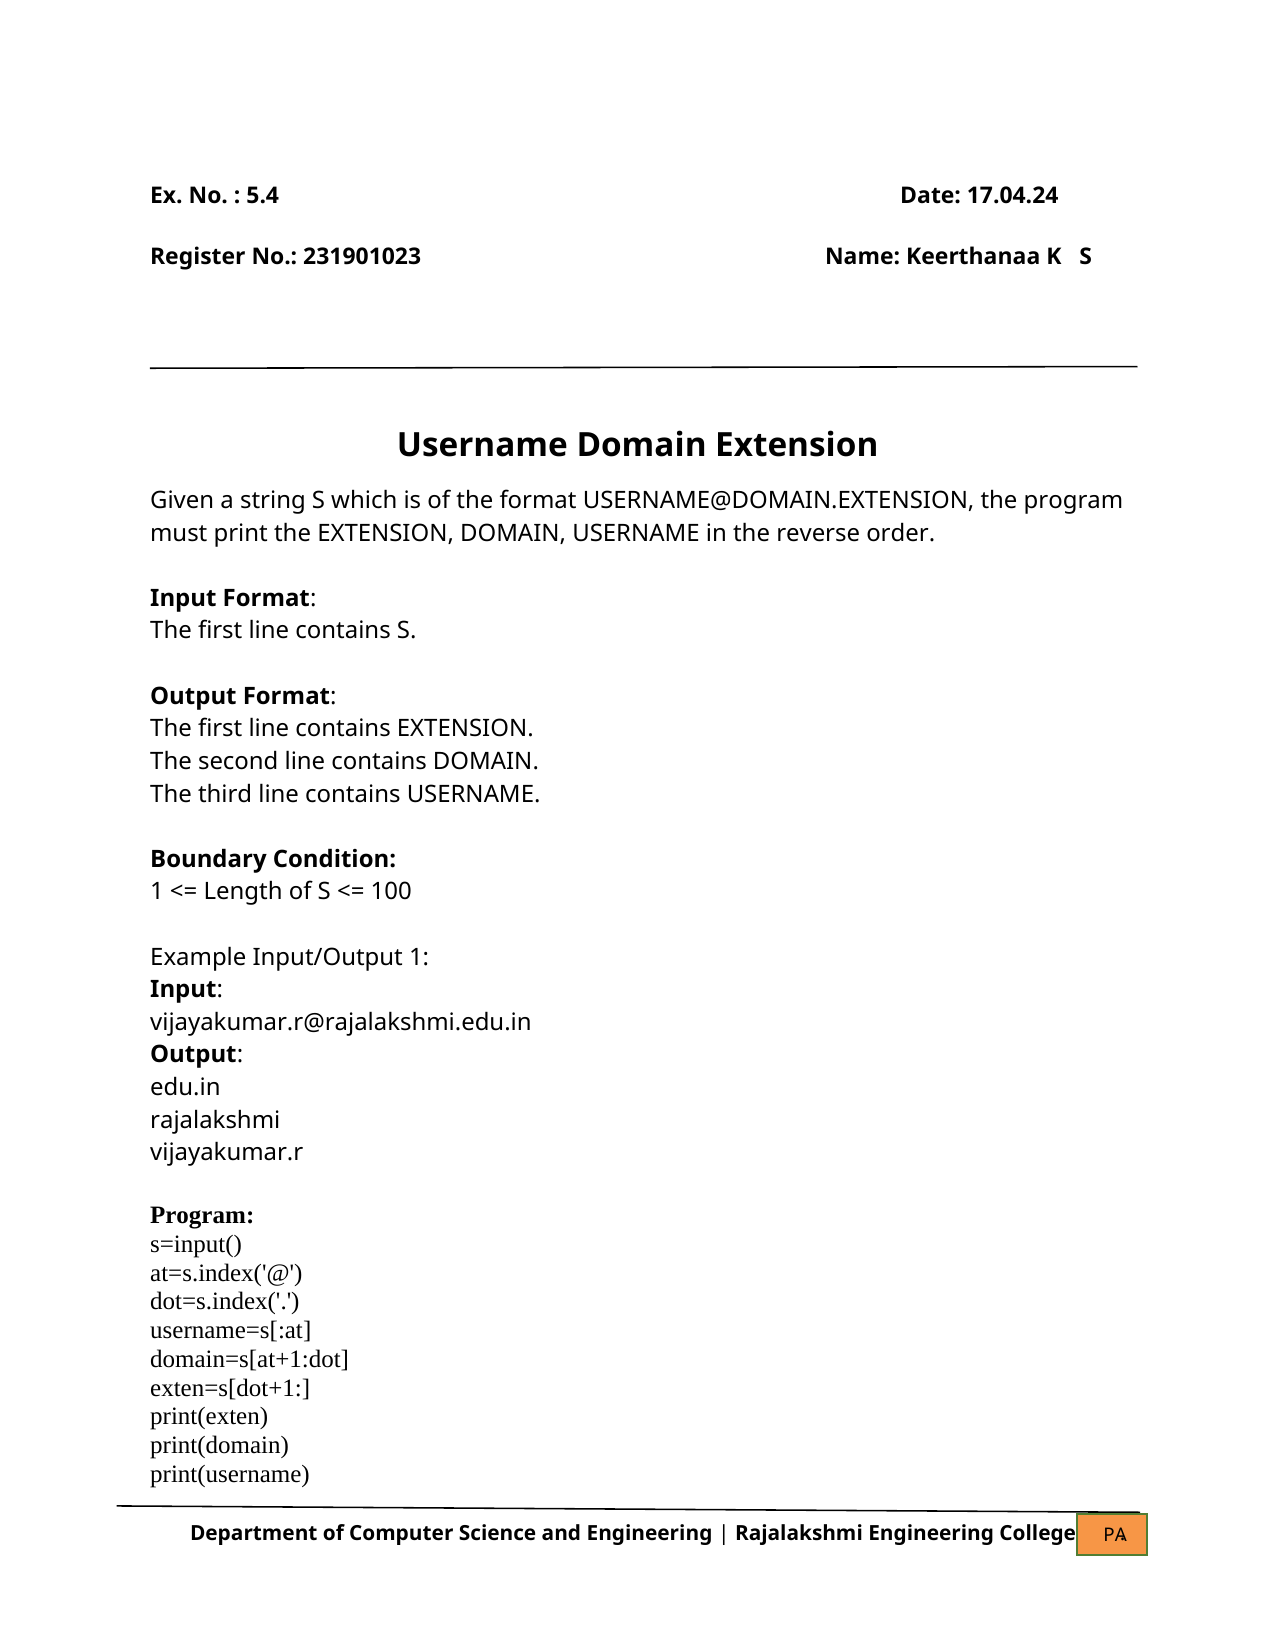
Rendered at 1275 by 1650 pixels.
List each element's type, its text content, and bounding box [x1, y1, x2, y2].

text at=s.index('@') [150, 1258, 1125, 1286]
text Program: [150, 1200, 1125, 1229]
text edu.in [150, 1070, 1125, 1102]
text rajalakshmi [150, 1102, 1125, 1135]
text Register No.: 231901023 Name: Keerthanaa K S [150, 239, 1125, 271]
text s=input() [150, 1229, 1125, 1258]
text The first line contains EXTENSION. [150, 711, 1125, 744]
text Username Domain Extension [150, 421, 1125, 466]
text Boundary Condition: [150, 842, 1125, 874]
text dot=s.index('.') [150, 1286, 1125, 1315]
text The second line contains DOMAIN. [150, 744, 1125, 776]
text 1 <= Length of S <= 100 [150, 874, 1125, 907]
text print(domain) [150, 1430, 1125, 1459]
text domain=s[at+1:dot] [150, 1344, 1125, 1373]
text Example Input/Output 1: [150, 939, 1125, 972]
text exten=s[dot+1:] [150, 1373, 1125, 1401]
text vijayakumar.r@rajalakshmi.edu.in [150, 1004, 1125, 1037]
text Given a string S which is of the format USERNAME@DOMAIN.EXTENSION, the program must print the EXTENSION, DOMAIN, USERNAME in the reverse order. [150, 483, 1125, 548]
text The third line contains USERNAME. [150, 776, 1125, 809]
text print(username) [150, 1459, 1125, 1488]
text print(exten) [150, 1401, 1125, 1430]
text Input: [150, 972, 1125, 1004]
text The first line contains S. [150, 613, 1125, 646]
text username=s[:at] [150, 1315, 1125, 1344]
text Input Format: [150, 581, 1125, 613]
text vijayakumar.r [150, 1135, 1125, 1168]
text Output: [150, 1037, 1125, 1070]
text Output Format: [150, 678, 1125, 711]
text Ex. No. : 5.4 Date: 17.04.24 [150, 179, 1125, 210]
